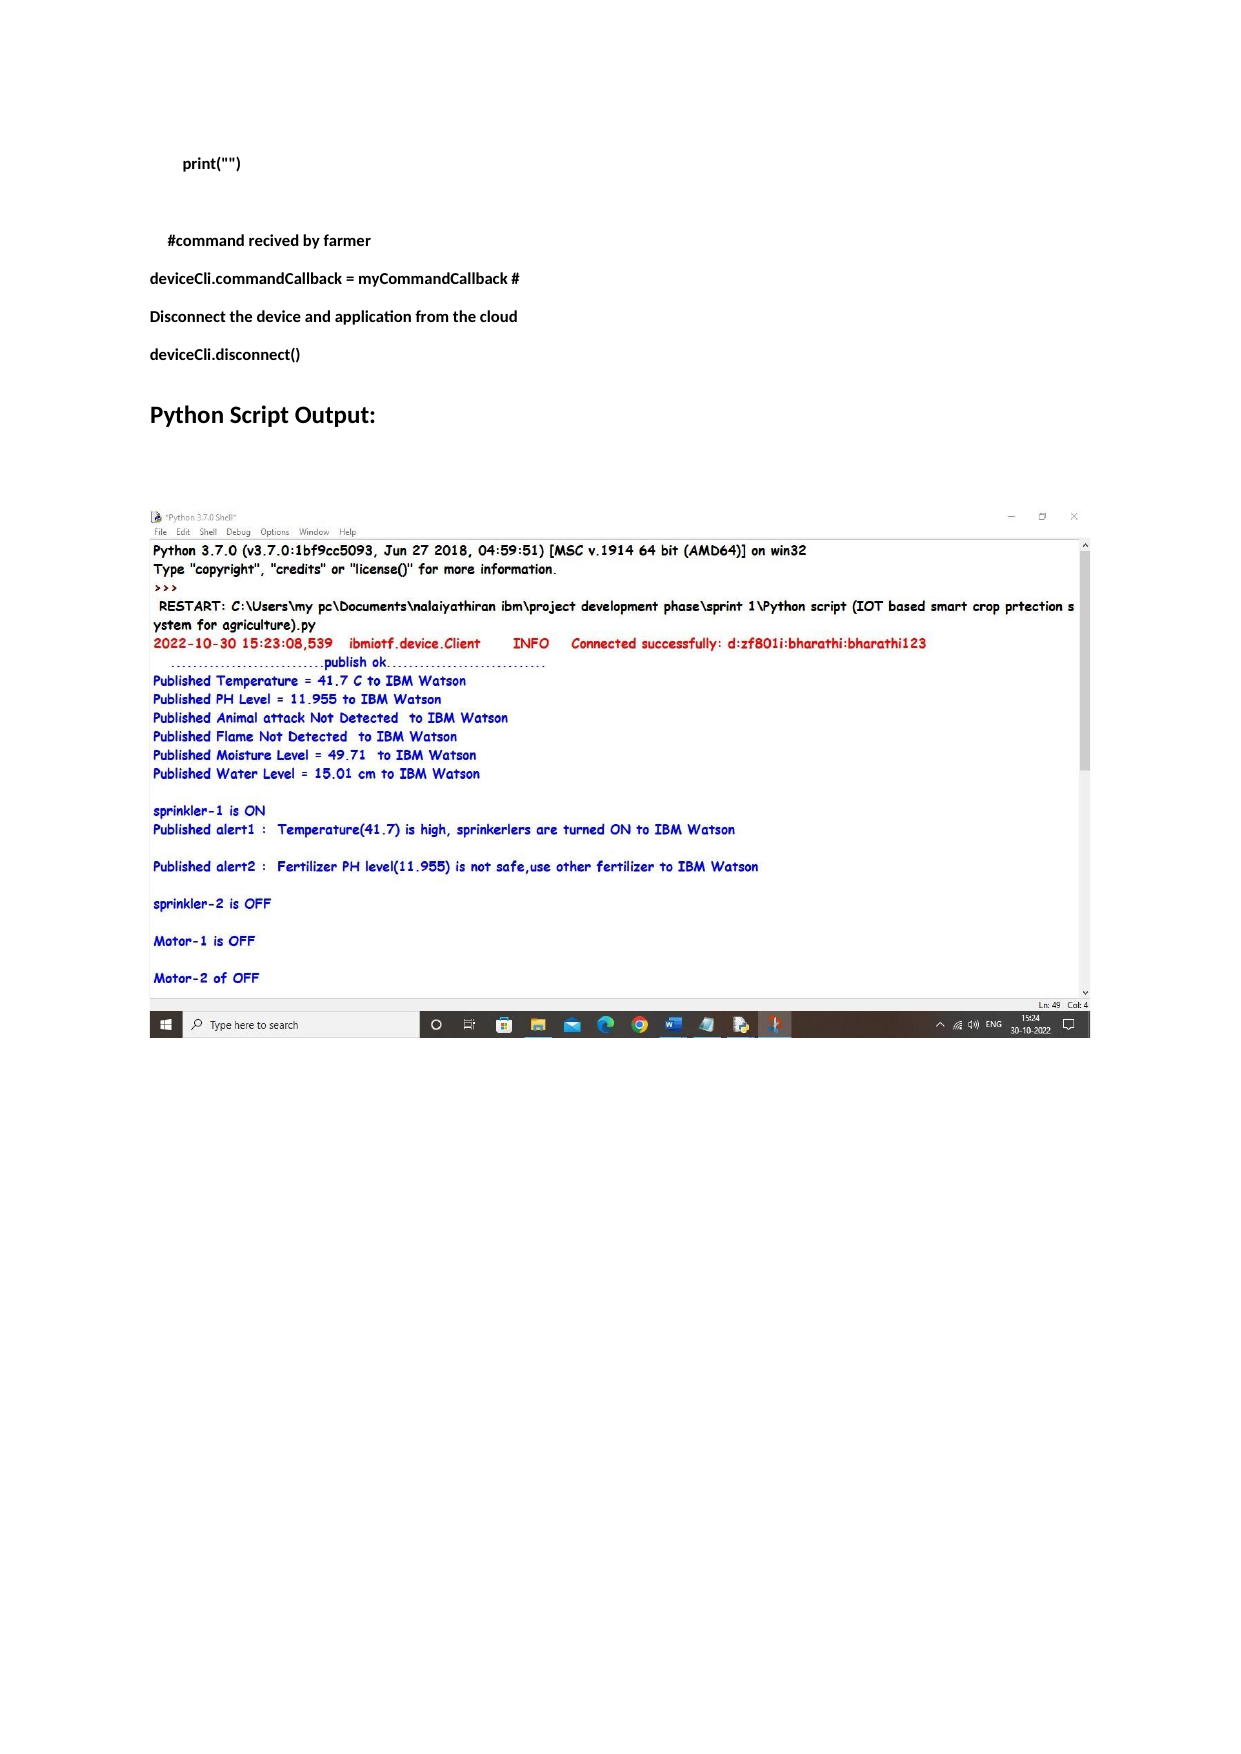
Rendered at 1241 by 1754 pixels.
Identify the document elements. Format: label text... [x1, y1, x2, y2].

text Python Script Output: [150, 399, 1091, 430]
picture [149, 509, 1091, 1038]
text #command recived by farmer deviceCli.commandCallback = myCommandCallback # Disconnect the device and application from the cloud deviceCli.disconnect() [148, 230, 539, 365]
text print("") [148, 153, 1091, 173]
